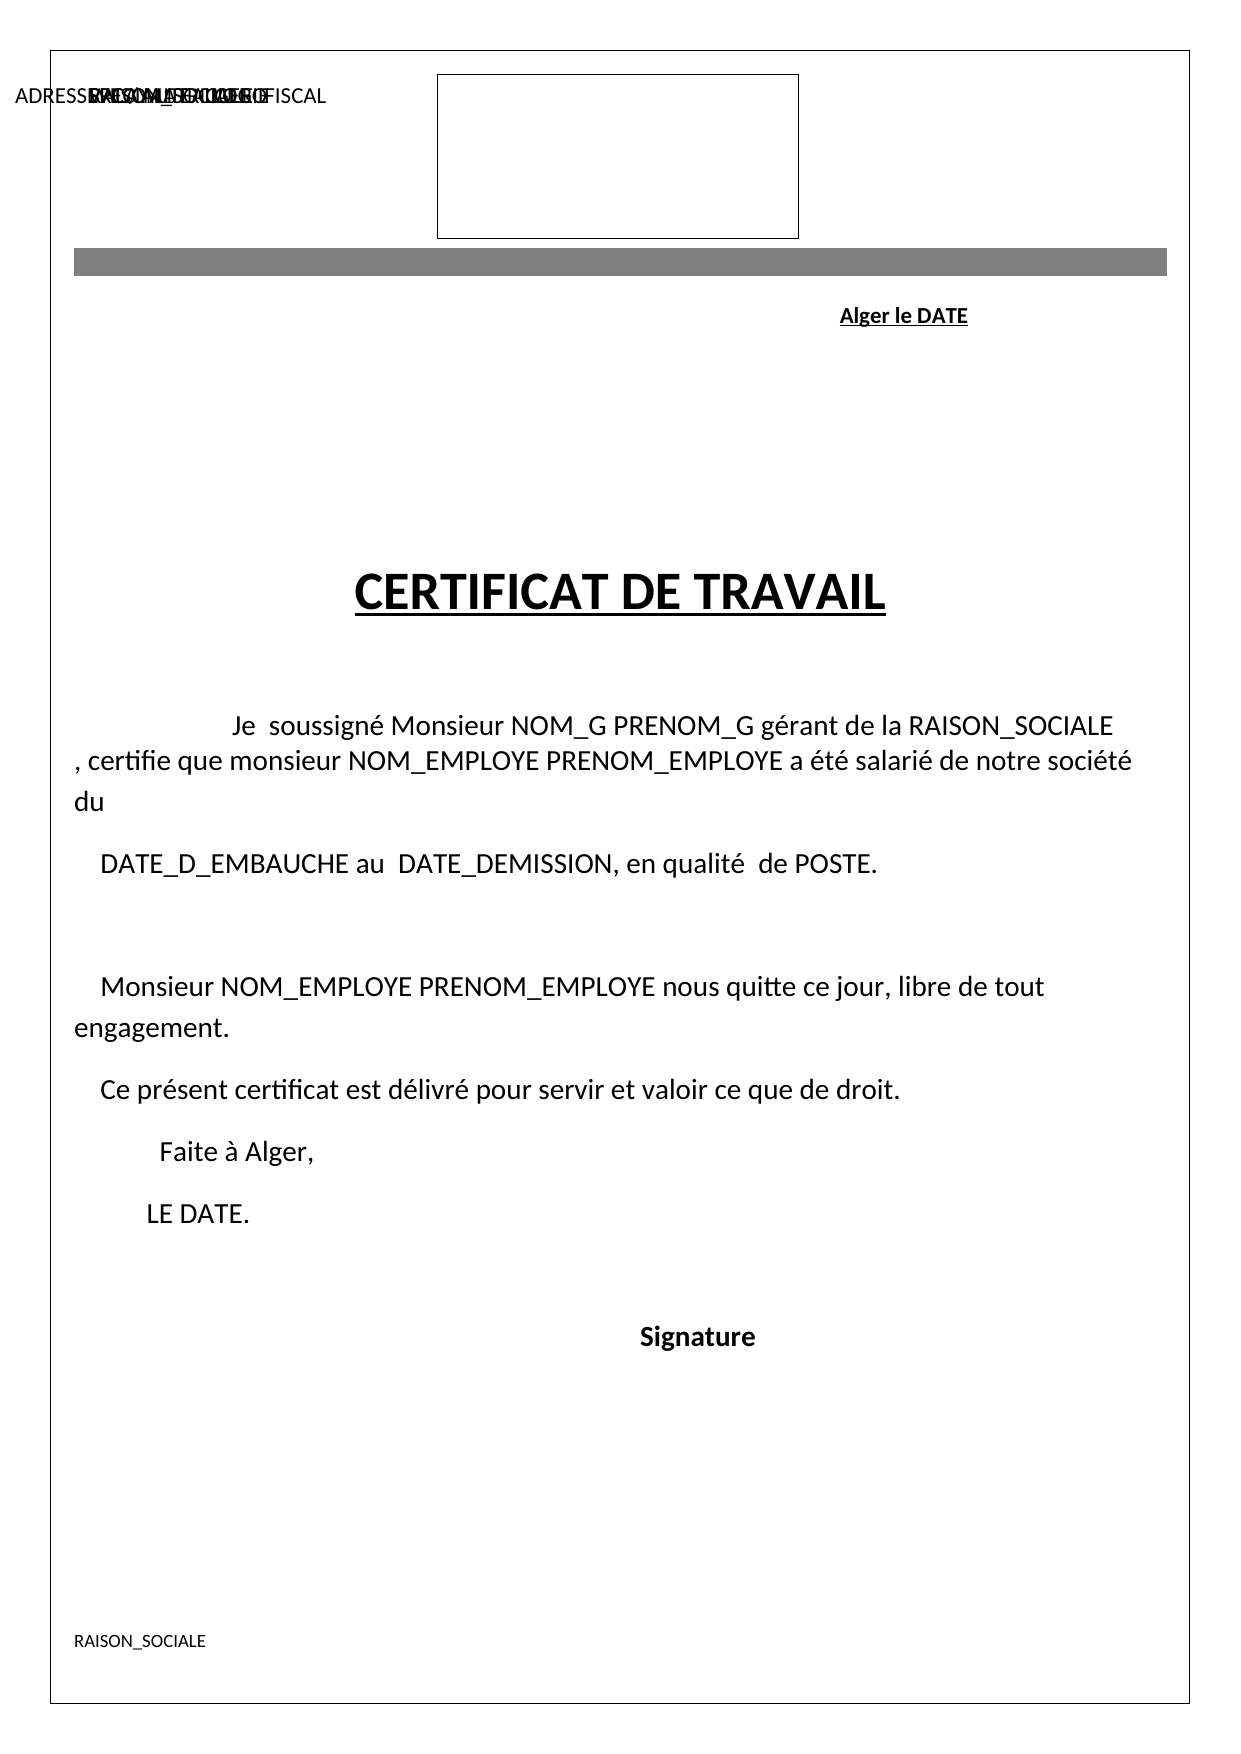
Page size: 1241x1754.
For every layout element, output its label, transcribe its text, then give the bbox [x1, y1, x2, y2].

text Faite à Alger, [74, 1133, 1167, 1168]
text DATE_D_EMBAUCHE au DATE_DEMISSION, en qualité de POSTE. [74, 845, 1167, 881]
text LE DATE. [74, 1195, 1167, 1230]
text Ce présent certificat est délivré pour servir et valoir ce que de droit. [74, 1071, 1167, 1107]
text Monsieur NOM_EMPLOYE PRENOM_EMPLOYE nous quitte ce jour, libre de tout engagement. [74, 968, 1167, 1045]
text CERTIFICAT DE TRAVAIL [74, 557, 1167, 623]
text , certifie que monsieur NOM_EMPLOYE PRENOM_EMPLOYE a été salarié de notre société du [74, 742, 1167, 819]
text Alger le DATE [74, 301, 1167, 329]
text Signature [74, 1318, 1167, 1354]
text Je soussigné Monsieur NOM_G PRENOM_G gérant de la RAISON_SOCIALE [74, 707, 1167, 742]
